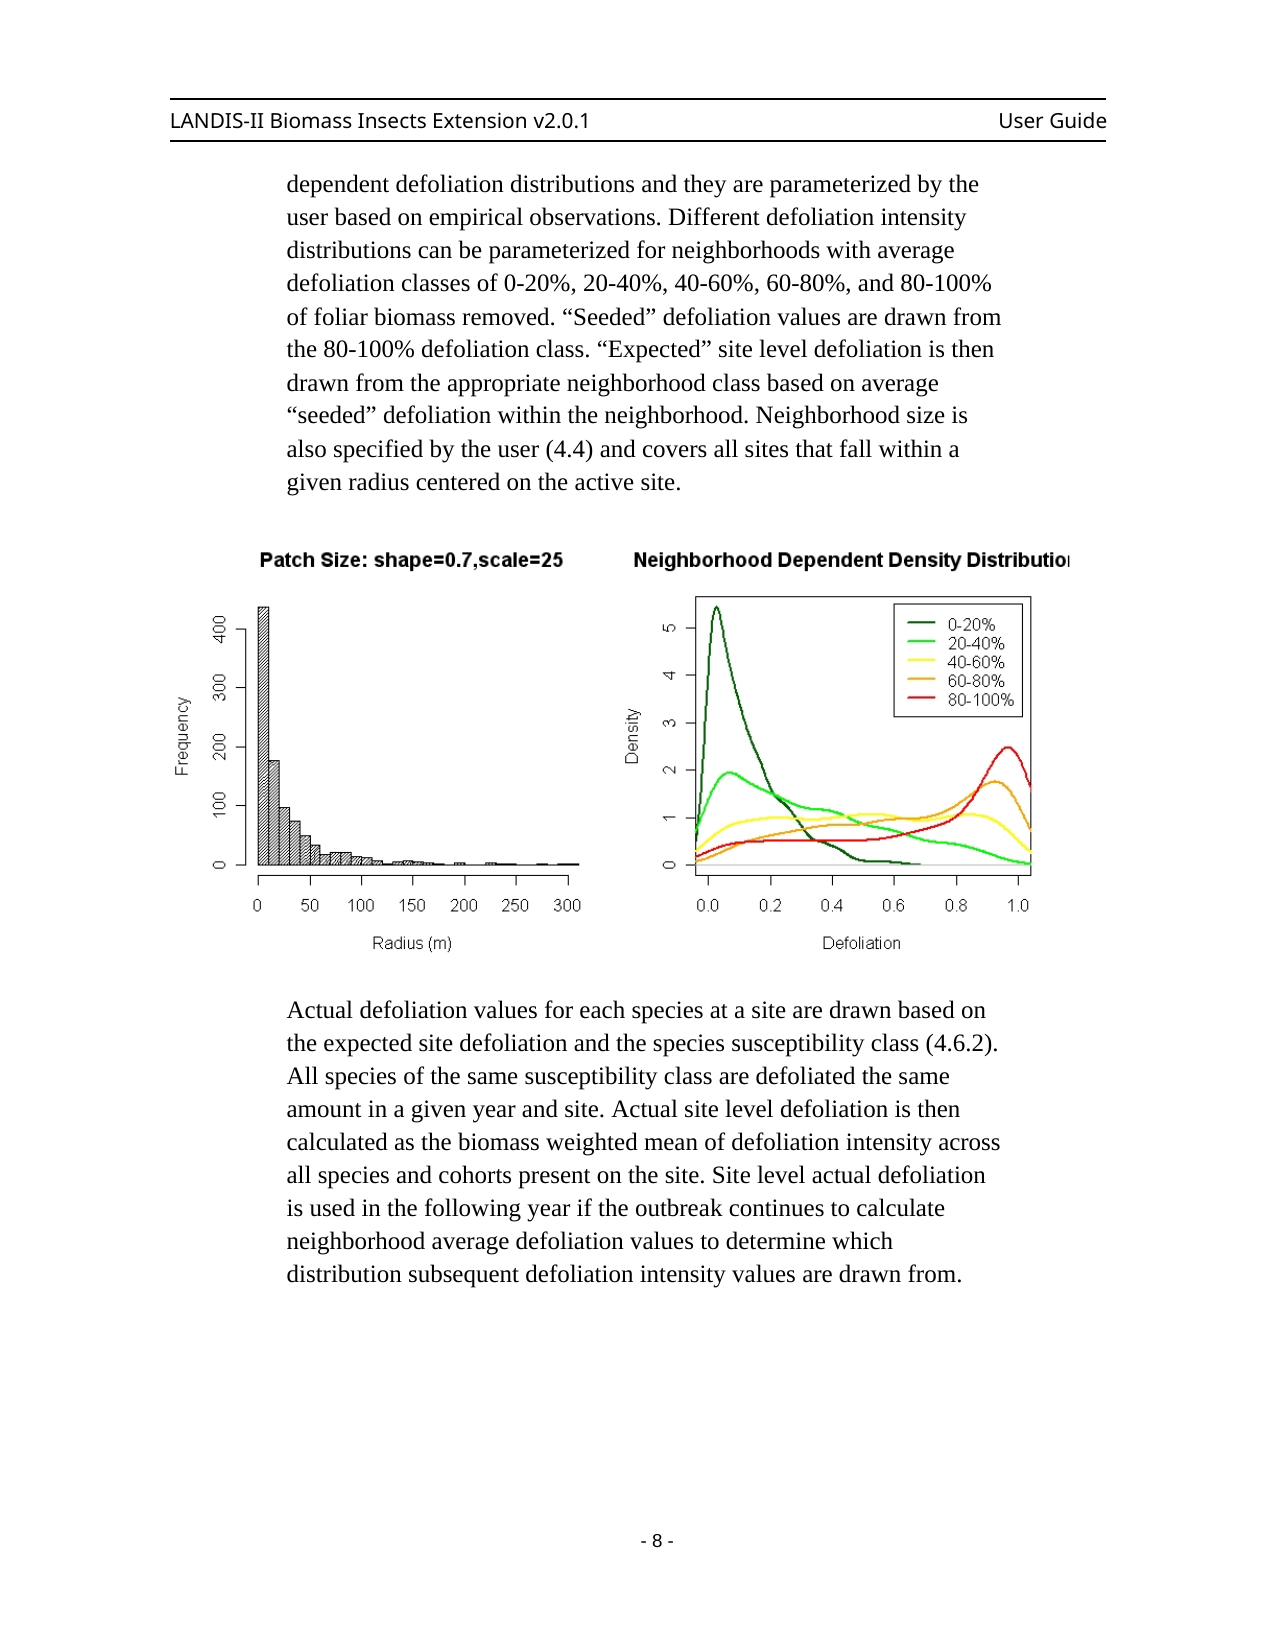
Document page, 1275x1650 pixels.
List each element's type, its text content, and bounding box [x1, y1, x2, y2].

picture [169, 520, 1070, 971]
text Actual defoliation values for each species at a site are drawn based on the expected site defoliation and the species susceptibility class (4.6.2). All species of the same susceptibility class are defoliated the same amount in a given year and site. Actual site level defoliation is then calculated as the biomass weighted mean of defoliation intensity across all species and cohorts present on the site. Site level actual defoliation is used in the following year if the outbreak continues to calculate neighborhood average defoliation values to determine which distribution subsequent defoliation intensity values are drawn from. [286, 995, 1007, 1288]
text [286, 169, 1007, 495]
